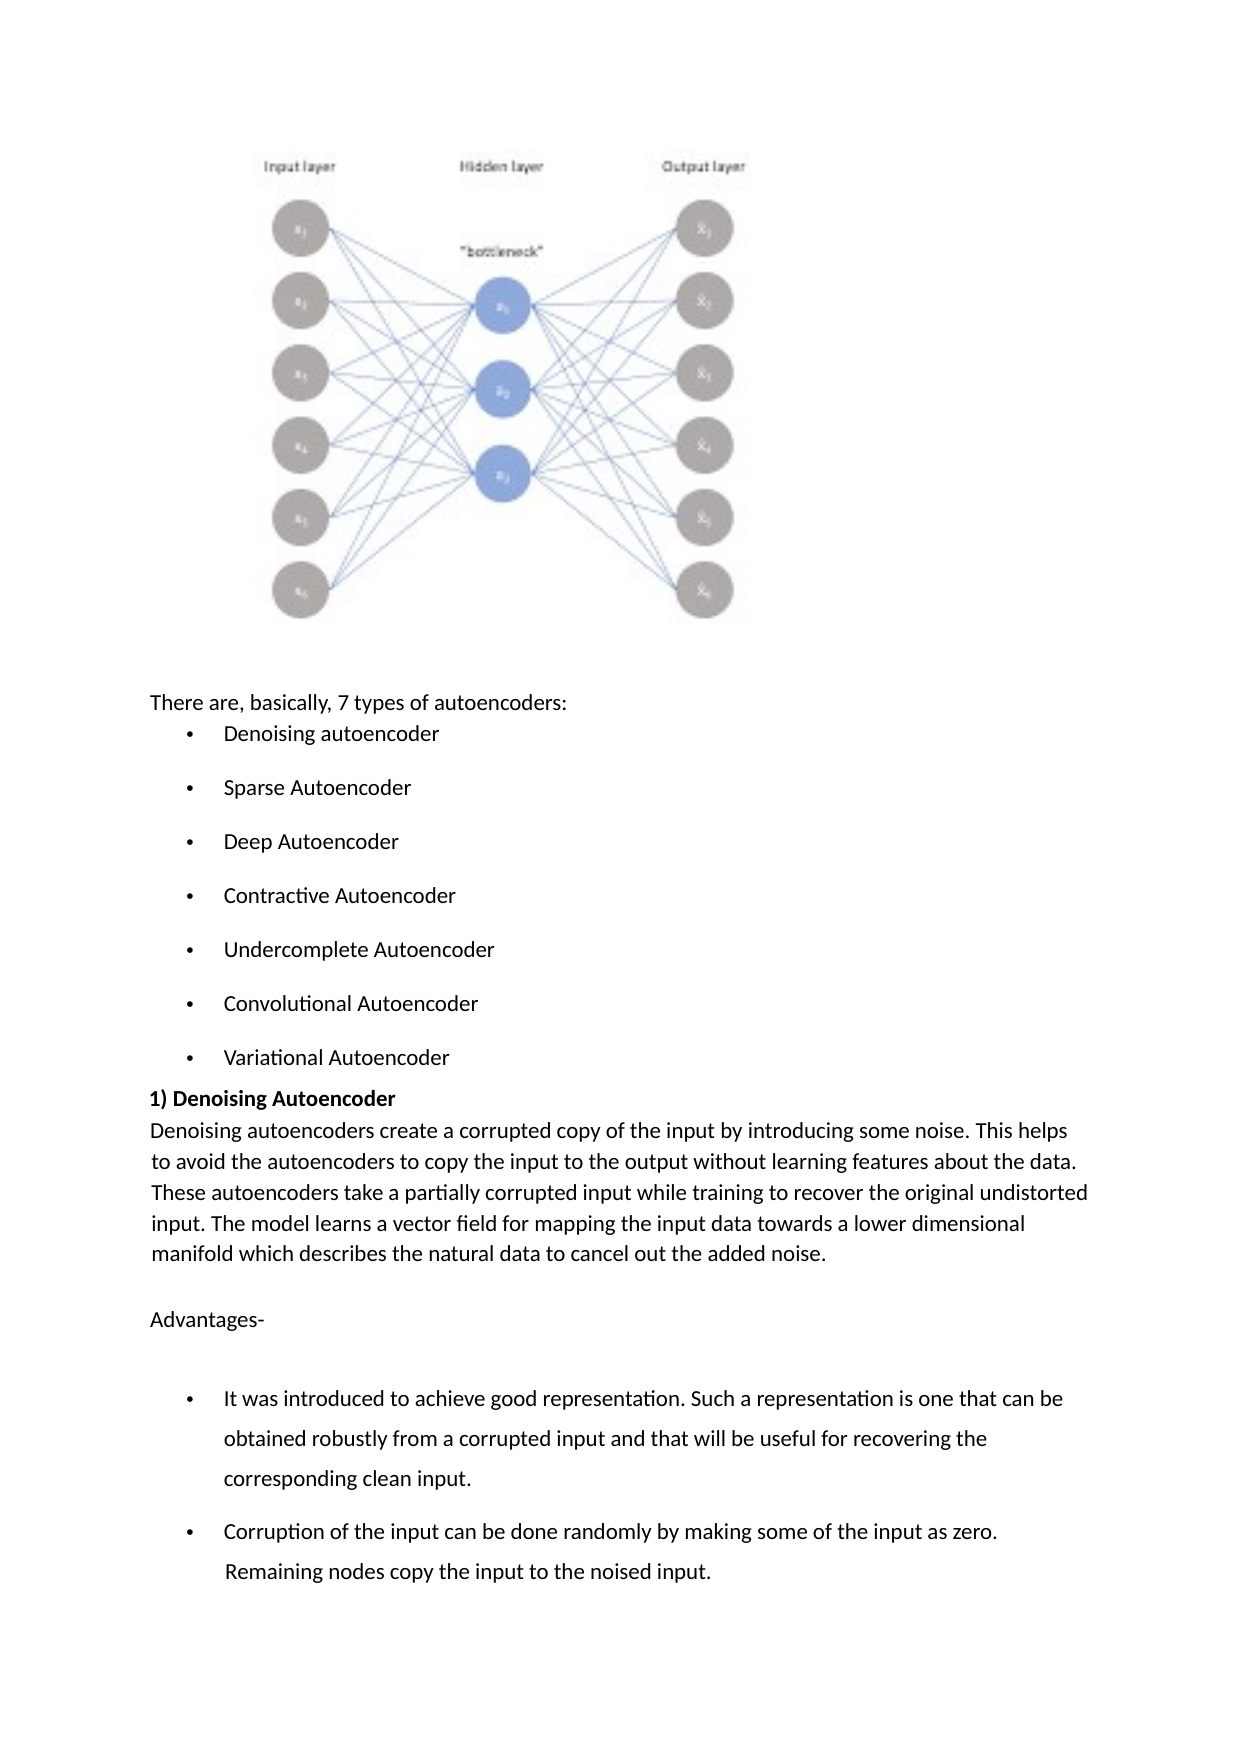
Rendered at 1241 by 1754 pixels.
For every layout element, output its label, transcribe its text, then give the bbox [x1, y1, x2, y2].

list Sparse Autoencoder [186, 773, 1092, 801]
text There are, basically, 7 types of autoencoders: [150, 688, 1092, 716]
text Remaining nodes copy the input to the noised input. [225, 1557, 1092, 1585]
list Variational Autoencoder [186, 1043, 1092, 1071]
text Advantages- [150, 1305, 1092, 1333]
list Contractive Autoencoder [186, 881, 1092, 909]
list Deep Autoencoder [186, 827, 1092, 855]
picture [152, 150, 848, 632]
list It was introduced to achieve good representation. Such a representation is one that can be obtained robustly from a corrupted input and that will be useful for recovering the corresponding clean input. [186, 1384, 1092, 1492]
subtitle Denoising Autoencoder [148, 1084, 1096, 1112]
list Undercomplete Autoencoder [186, 935, 1092, 963]
list Corruption of the input can be done randomly by making some of the input as zero. [186, 1517, 1092, 1545]
list Denoising autoencoder [186, 719, 1092, 747]
list Convolutional Autoencoder [186, 989, 1092, 1017]
text Denoising autoencoders create a corrupted copy of the input by introducing some noise. This helps to avoid the autoencoders to copy the input to the output without learning features about the data. These autoencoders take a partially corrupted input while training to recover the original undistorted input. The model learns a vector field for mapping the input data towards a lower dimensional manifold which describes the natural data to cancel out the added noise. [150, 1117, 1092, 1268]
